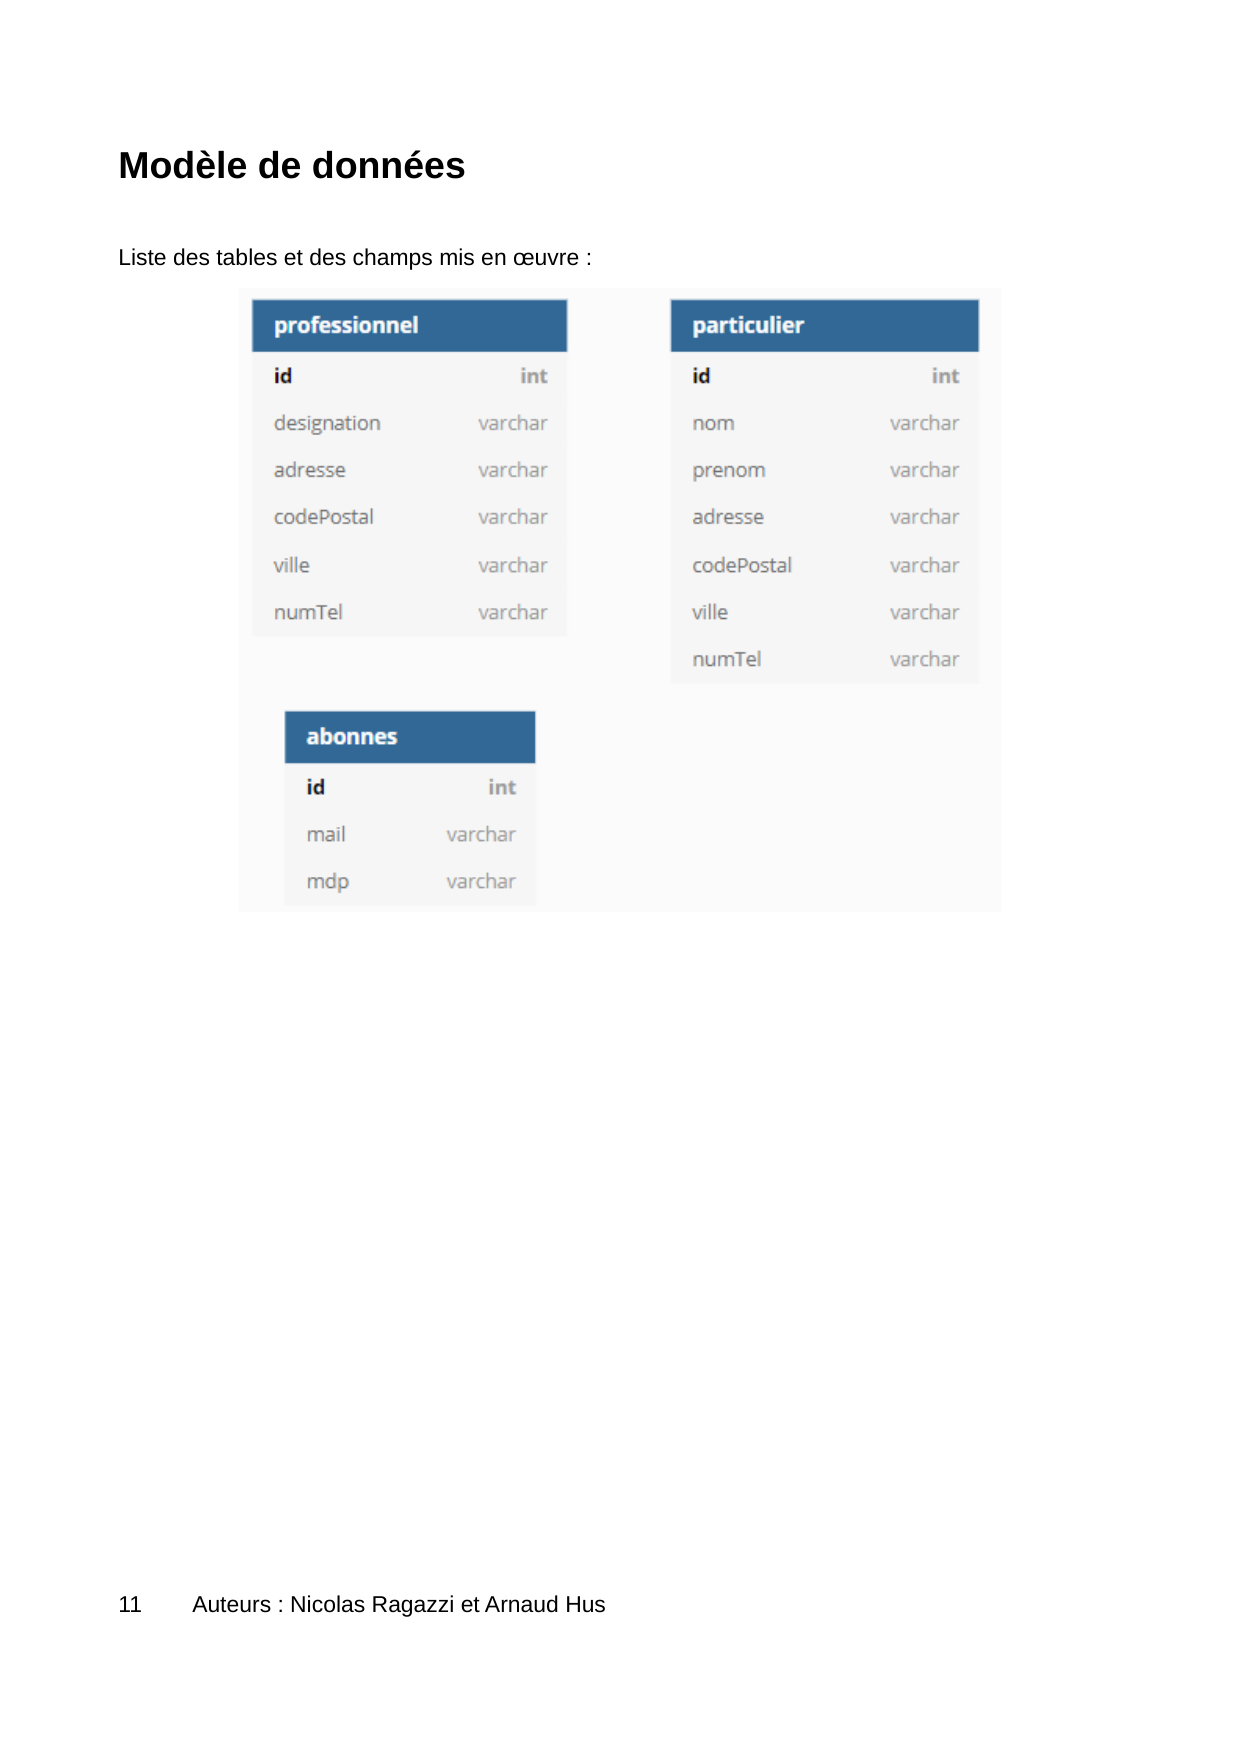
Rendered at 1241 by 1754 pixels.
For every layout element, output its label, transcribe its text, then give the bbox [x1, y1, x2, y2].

text Liste des tables et des champs mis en œuvre : [118, 243, 1122, 270]
subtitle Modèle de données [118, 143, 1122, 186]
picture [238, 288, 1002, 912]
